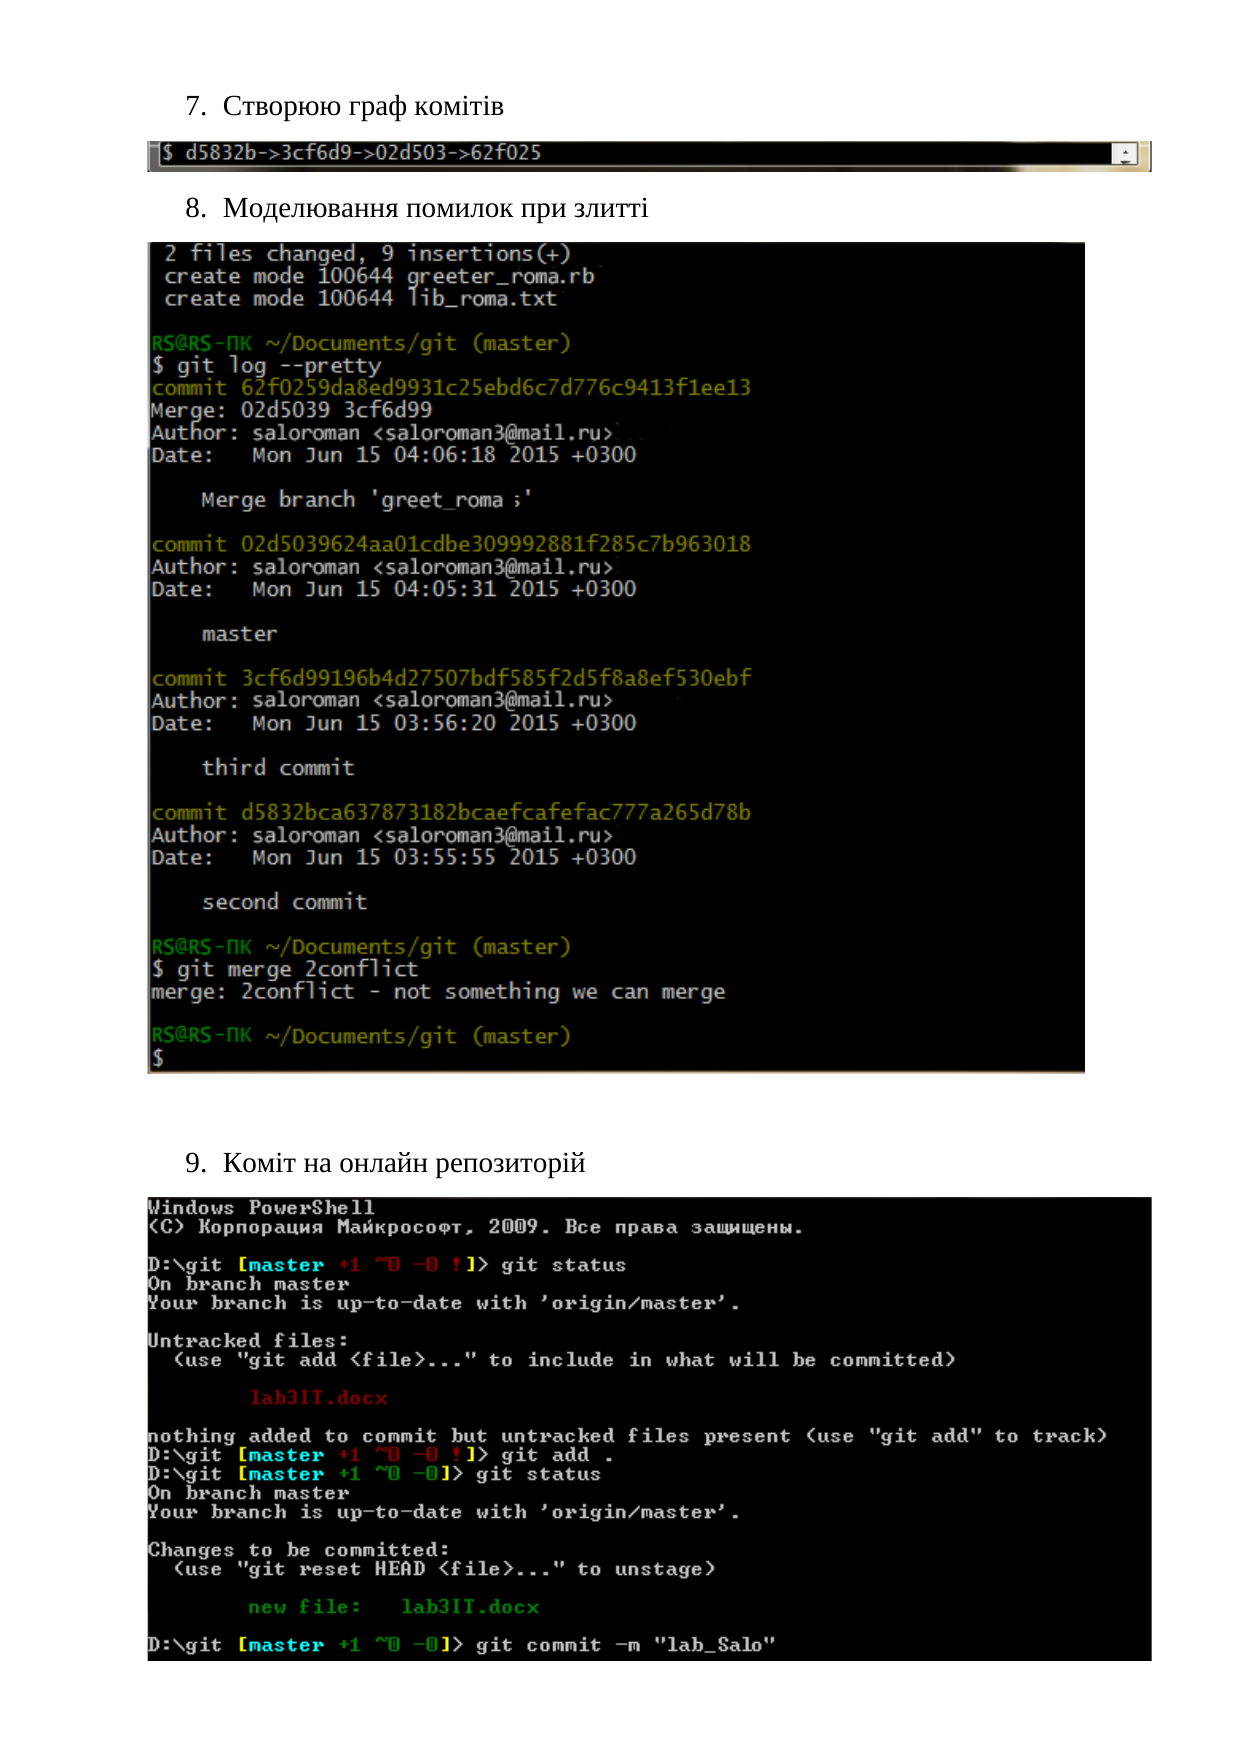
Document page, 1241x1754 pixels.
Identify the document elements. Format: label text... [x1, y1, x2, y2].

list Моделювання помилок при злитті [185, 190, 1152, 223]
list Коміт на онлайн репозиторій [185, 1145, 1152, 1178]
picture [147, 1197, 1152, 1661]
picture [147, 242, 1085, 1074]
list Створюю граф комітів [185, 88, 1152, 122]
picture [147, 141, 1152, 172]
